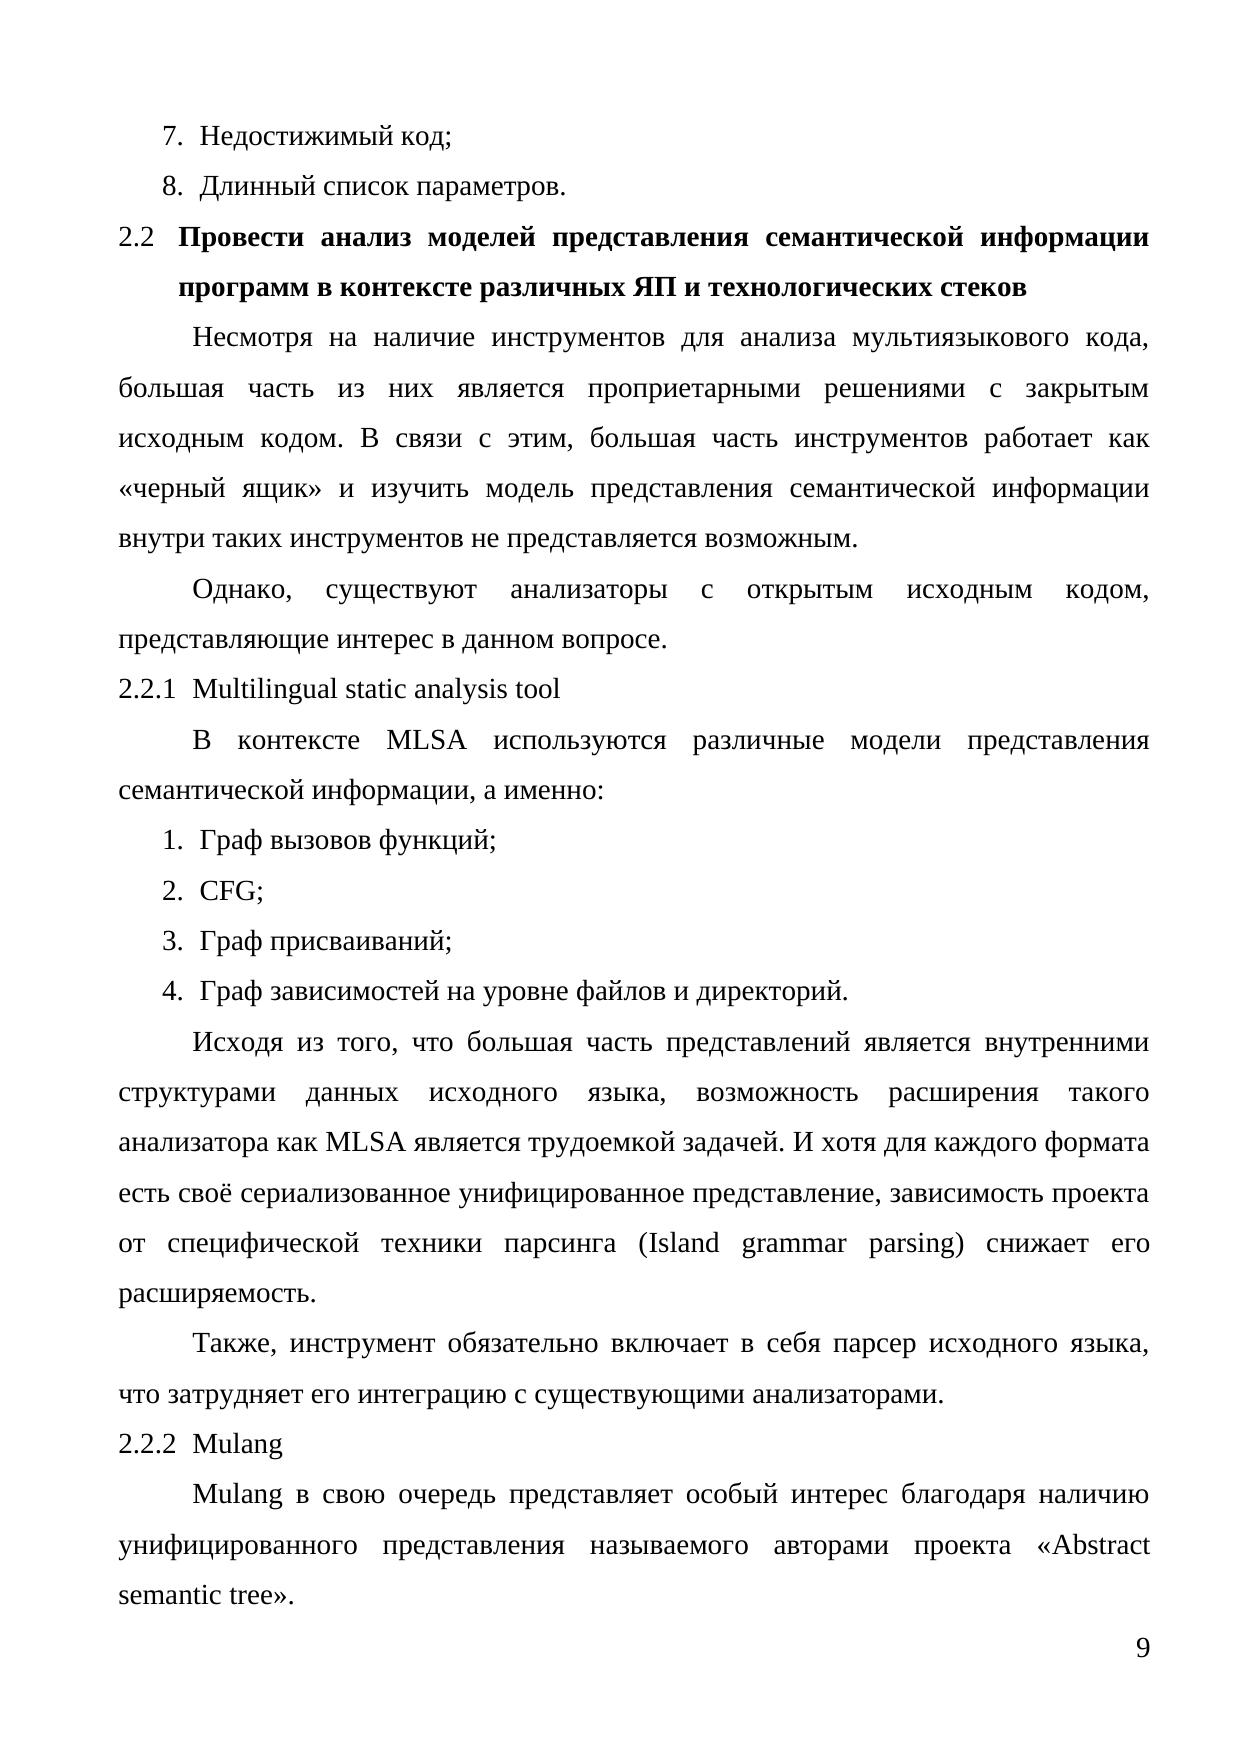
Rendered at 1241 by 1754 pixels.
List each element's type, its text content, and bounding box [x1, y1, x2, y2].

text Несмотря на наличие инструментов для анализа мультиязыкового кода, большая часть из них является проприетарными решениями с закрытым исходным кодом. В связи с этим, большая часть инструментов работает как «черный ящик» и изучить модель представления семантической информации внутри таких инструментов не представляется возможным. [118, 319, 1150, 554]
list CFG; [162, 873, 1150, 906]
text Также, инструмент обязательно включает в себя парсер исходного языка, что затрудняет его интеграцию с существующими анализаторами. [118, 1326, 1150, 1409]
text Исходя из того, что большая часть представлений является внутренними структурами данных исходного языка, возможность расширения такого анализатора как MLSA является трудоемкой задачей. И хотя для каждого формата есть своё сериализованное унифицированное представление, зависимость проекта от специфической техники парсинга (Island grammar parsing) снижает его расширяемость. [118, 1024, 1150, 1309]
text В контексте MLSA используются различные модели представления семантической информации, а именно: [118, 722, 1150, 806]
list Граф вызовов функций; [162, 822, 1150, 856]
text Однако, существуют анализаторы с открытым исходным кодом, представляющие интерес в данном вопросе. [118, 571, 1150, 655]
subtitle Провести анализ моделей представления семантической информации программ в контексте различных ЯП и технологических стеков [118, 219, 1150, 303]
list Длинный список параметров. [162, 168, 1150, 202]
list Граф присваиваний; [162, 923, 1150, 957]
list Граф зависимостей на уровне файлов и директорий. [162, 973, 1150, 1007]
list Недостижимый код; [162, 118, 1150, 152]
text Mulang в свою очередь представляет особый интерес благодаря наличию унифицированного представления называемого авторами проекта «Abstract semantic tree». [118, 1477, 1150, 1611]
subtitle Multilingual static analysis tool [118, 672, 1150, 705]
subtitle Mulang [118, 1426, 1150, 1460]
